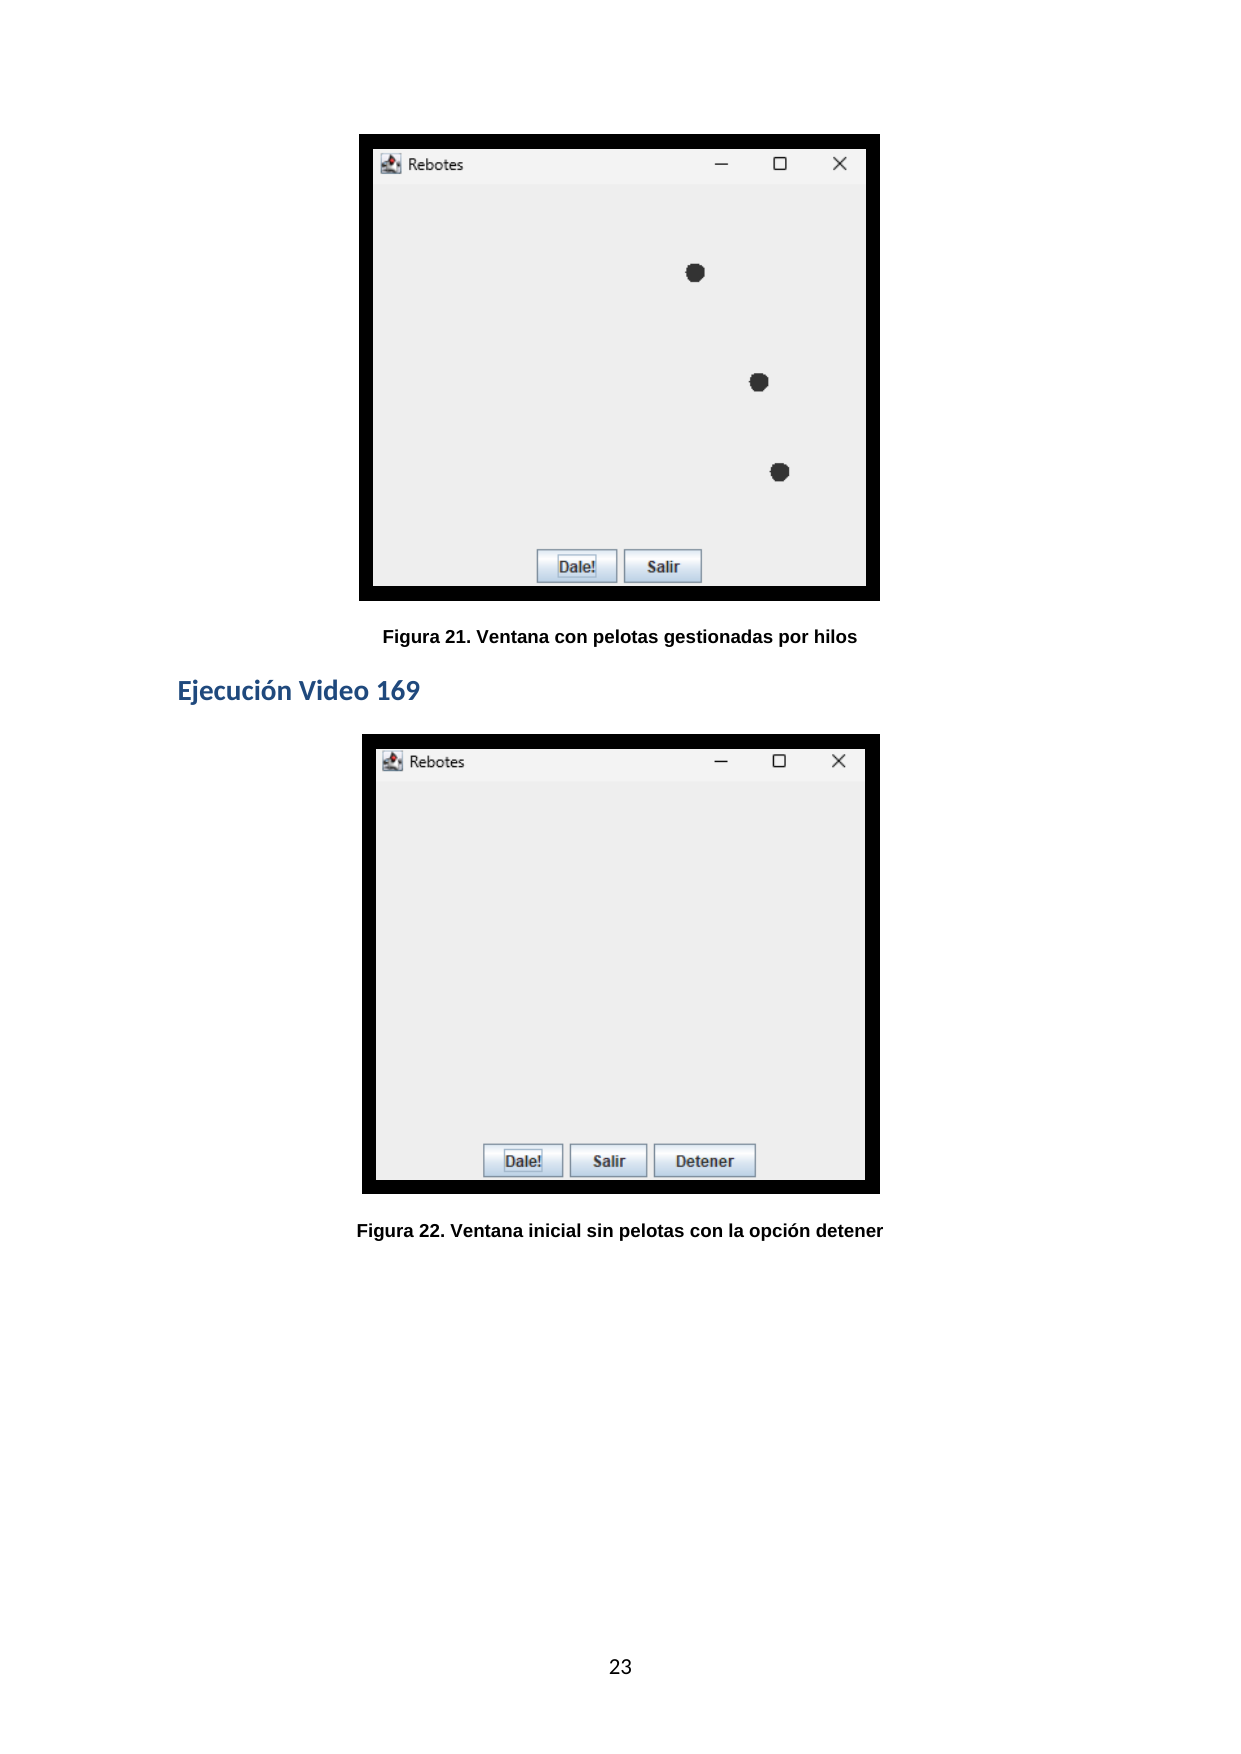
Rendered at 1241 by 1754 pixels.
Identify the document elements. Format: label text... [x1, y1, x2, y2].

picture [376, 749, 865, 1180]
text Ejecución Video 169 [177, 672, 1063, 707]
picture [373, 149, 866, 586]
text Figura 21. Ventana con pelotas gestionadas por hilos [177, 626, 1063, 647]
text Figura 22. Ventana inicial sin pelotas con la opción detener [177, 1220, 1063, 1242]
